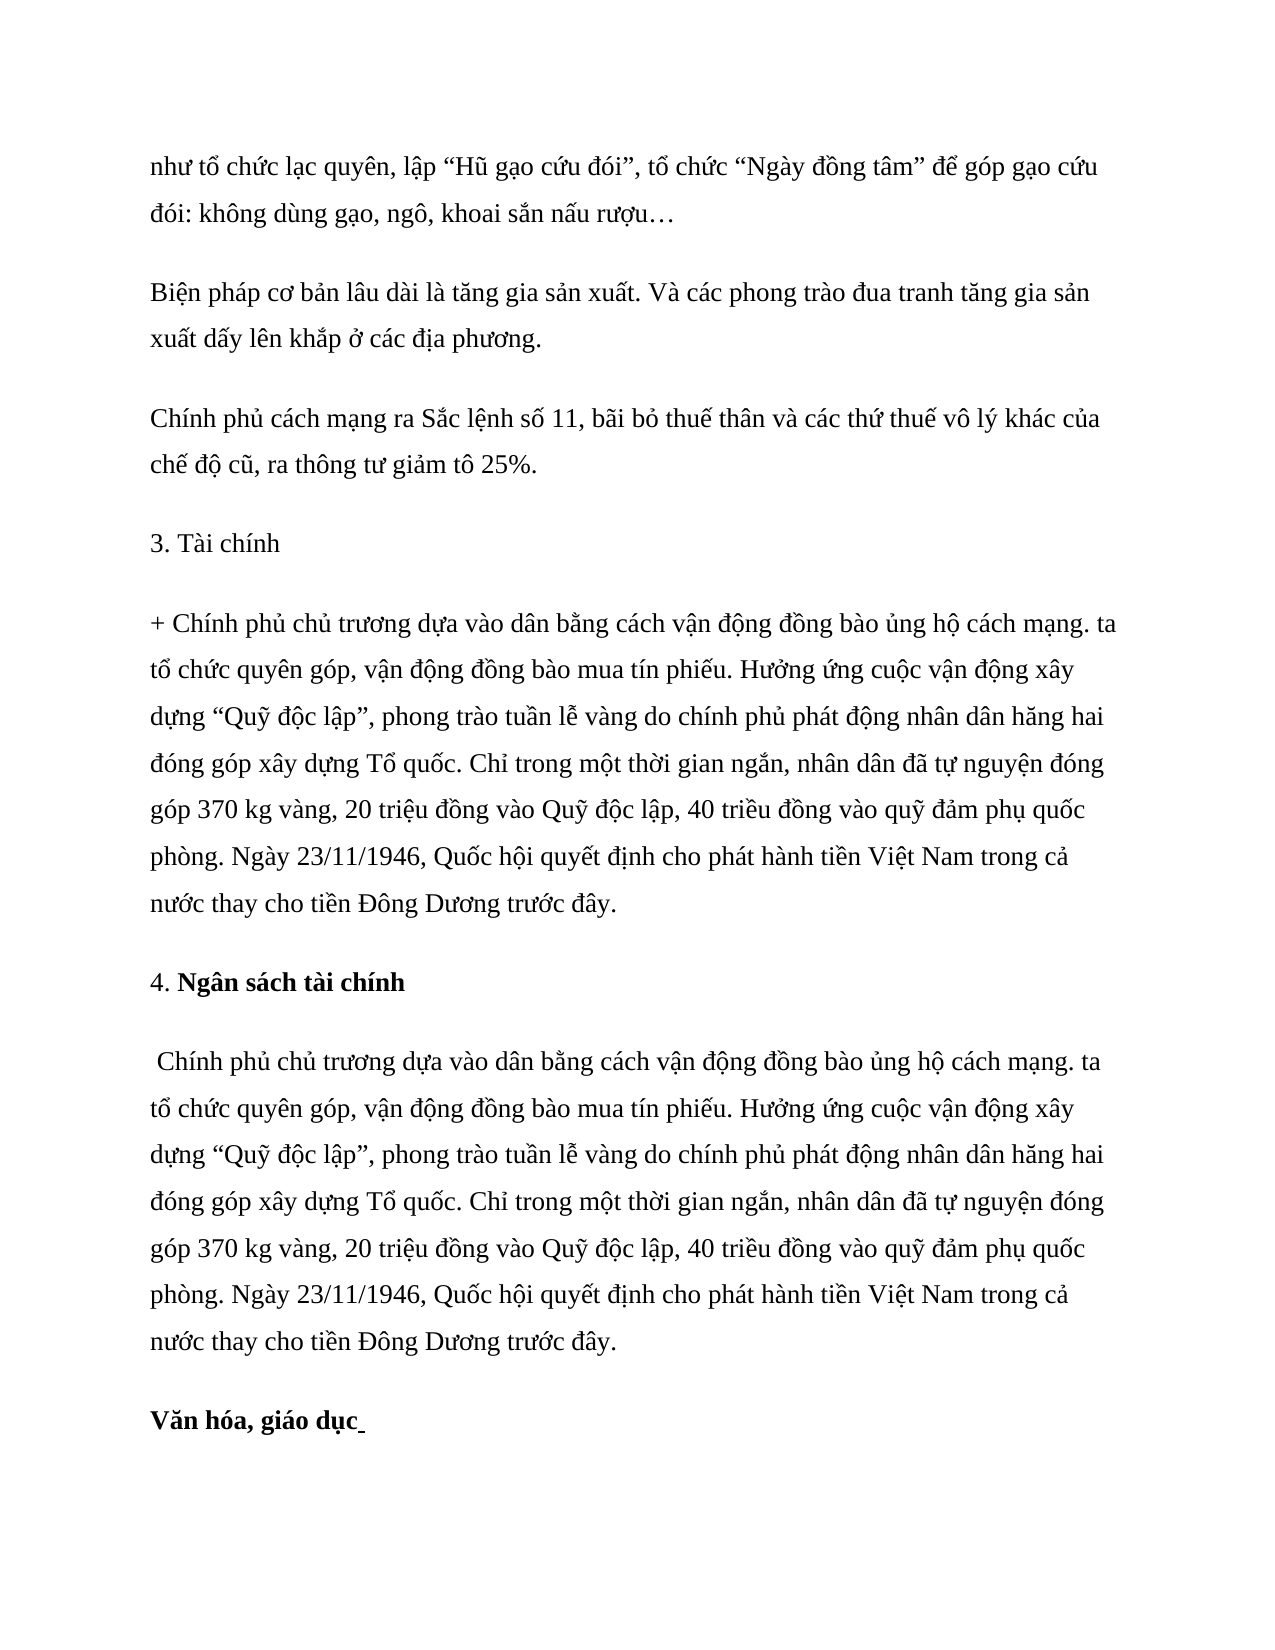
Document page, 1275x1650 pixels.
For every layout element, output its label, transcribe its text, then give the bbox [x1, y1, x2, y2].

text Chính phủ cách mạng ra Sắc lệnh số 11, bãi bỏ thuế thân và các thứ thuế vô lý khác của chế độ cũ, ra thông tư giảm tô 25%. [150, 402, 1125, 479]
text Biện pháp cơ bản lâu dài là tăng gia sản xuất. Và các phong trào đua tranh tăng gia sản xuất dấy lên khắp ở các địa phương. [150, 276, 1125, 354]
text 4. Ngân sách tài chính [150, 966, 1125, 997]
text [150, 150, 1125, 228]
text + Chính phủ chủ trương dựa vào dân bằng cách vận động đồng bào ủng hộ cách mạng. ta tổ chức quyên góp, vận động đồng bào mua tín phiếu. Hưởng ứng cuộc vận động xây dựng “Quỹ độc lập”, phong trào tuần lễ vàng do chính phủ phát động nhân dân hăng hai đóng góp xây dựng Tổ quốc. Chỉ trong một thời gian ngắn, nhân dân đã tự nguyện đóng góp 370 kg vàng, 20 triệu đồng vào Quỹ độc lập, 40 triều đồng vào quỹ đảm phụ quốc phòng. Ngày 23/11/1946, Quốc hội quyết định cho phát hành tiền Việt Nam trong cả nước thay cho tiền Đông Dương trước đây. [150, 607, 1125, 918]
text Chính phủ chủ trương dựa vào dân bằng cách vận động đồng bào ủng hộ cách mạng. ta tổ chức quyên góp, vận động đồng bào mua tín phiếu. Hưởng ứng cuộc vận động xây dựng “Quỹ độc lập”, phong trào tuần lễ vàng do chính phủ phát động nhân dân hăng hai đóng góp xây dựng Tổ quốc. Chỉ trong một thời gian ngắn, nhân dân đã tự nguyện đóng góp 370 kg vàng, 20 triệu đồng vào Quỹ độc lập, 40 triều đồng vào quỹ đảm phụ quốc phòng. Ngày 23/11/1946, Quốc hội quyết định cho phát hành tiền Việt Nam trong cả nước thay cho tiền Đông Dương trước đây. [150, 1045, 1125, 1356]
text Văn hóa, giáo dục [150, 1404, 1125, 1466]
text 3. Tài chính [150, 527, 1125, 559]
